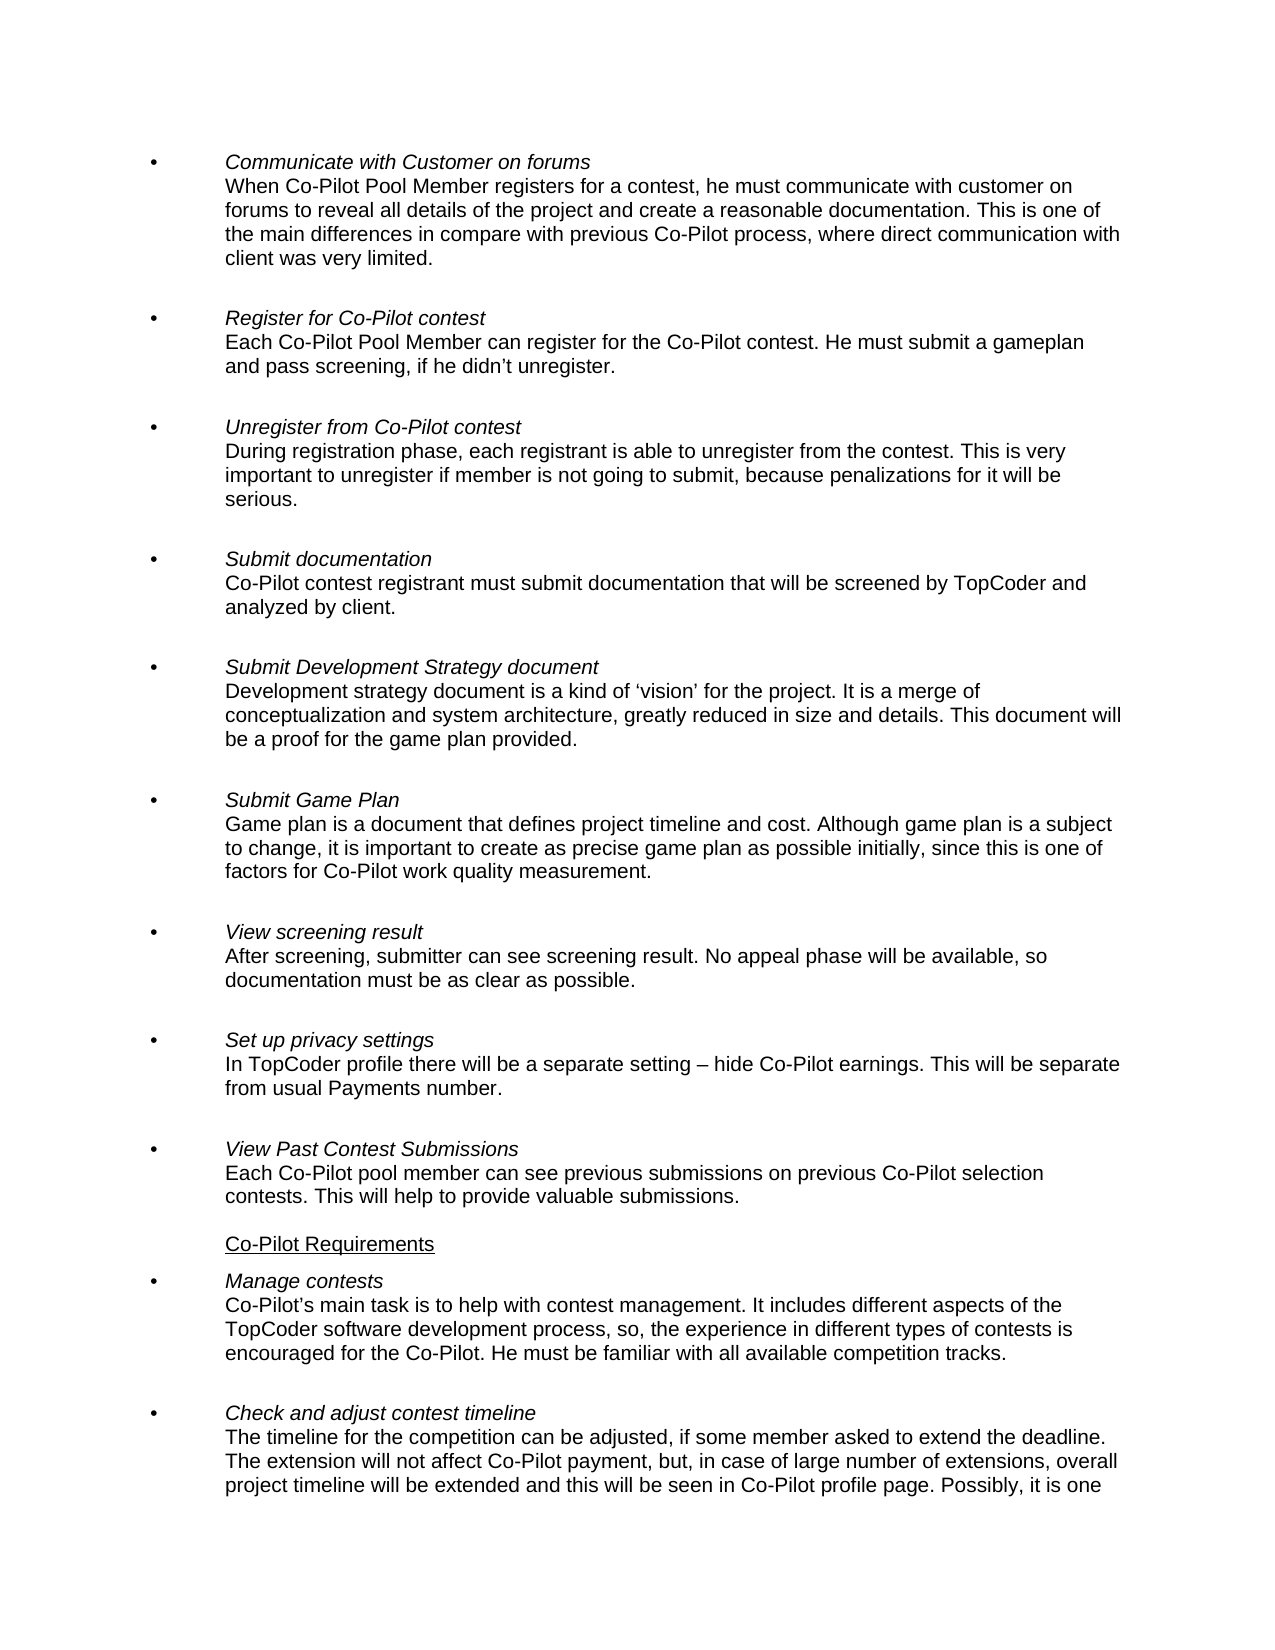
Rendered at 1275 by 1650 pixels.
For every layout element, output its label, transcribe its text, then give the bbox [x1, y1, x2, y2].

text Each Co-Pilot Pool Member can register for the Co-Pilot contest. He must submit a gameplan and pass screening, if he didn’t unregister. [225, 330, 1125, 378]
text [225, 1425, 1125, 1497]
list Submit Development Strategy document [150, 655, 1125, 679]
text Development strategy document is a kind of ‘vision’ for the project. It is a merge of conceptualization and system architecture, greatly reduced in size and details. This document will be a proof for the game plan provided. [225, 679, 1125, 751]
text When Co-Pilot Pool Member registers for a contest, he must communicate with customer on forums to reveal all details of the project and create a reasonable documentation. This is one of the main differences in compare with previous Co-Pilot process, where direct communication with client was very limited. [225, 174, 1125, 270]
list Manage contests [150, 1269, 1125, 1293]
list Communicate with Customer on forums [150, 150, 1125, 174]
list Register for Co-Pilot contest [150, 306, 1125, 330]
text After screening, submitter can see screening result. No appeal phase will be available, so documentation must be as clear as possible. [225, 944, 1125, 992]
text During registration phase, each registrant is able to unregister from the contest. This is very important to unregister if member is not going to submit, because penalizations for it will be serious. [225, 438, 1125, 510]
text Co-Pilot contest registrant must submit documentation that will be screened by TopCoder and analyzed by client. [225, 571, 1125, 619]
list Submit Game Plan [150, 787, 1125, 811]
text Each Co-Pilot pool member can see previous submissions on previous Co-Pilot selection contests. This will help to provide valuable submissions. [225, 1160, 1125, 1208]
text Co-Pilot Requirements [150, 1232, 1125, 1256]
list Submit documentation [150, 547, 1125, 571]
list View screening result [150, 920, 1125, 944]
list Unregister from Co-Pilot contest [150, 414, 1125, 438]
text Game plan is a document that defines project timeline and cost. Although game plan is a subject to change, it is important to create as precise game plan as possible initially, since this is one of factors for Co-Pilot work quality measurement. [225, 811, 1125, 883]
text Co-Pilot’s main task is to help with contest management. It includes different aspects of the TopCoder software development process, so, the experience in different types of contests is encouraged for the Co-Pilot. He must be familiar with all available competition tracks. [225, 1293, 1125, 1364]
list Set up privacy settings [150, 1028, 1125, 1052]
text In TopCoder profile there will be a separate setting – hide Co-Pilot earnings. This will be separate from usual Payments number. [225, 1052, 1125, 1100]
list Check and adjust contest timeline [150, 1401, 1125, 1425]
list View Past Contest Submissions [150, 1136, 1125, 1160]
